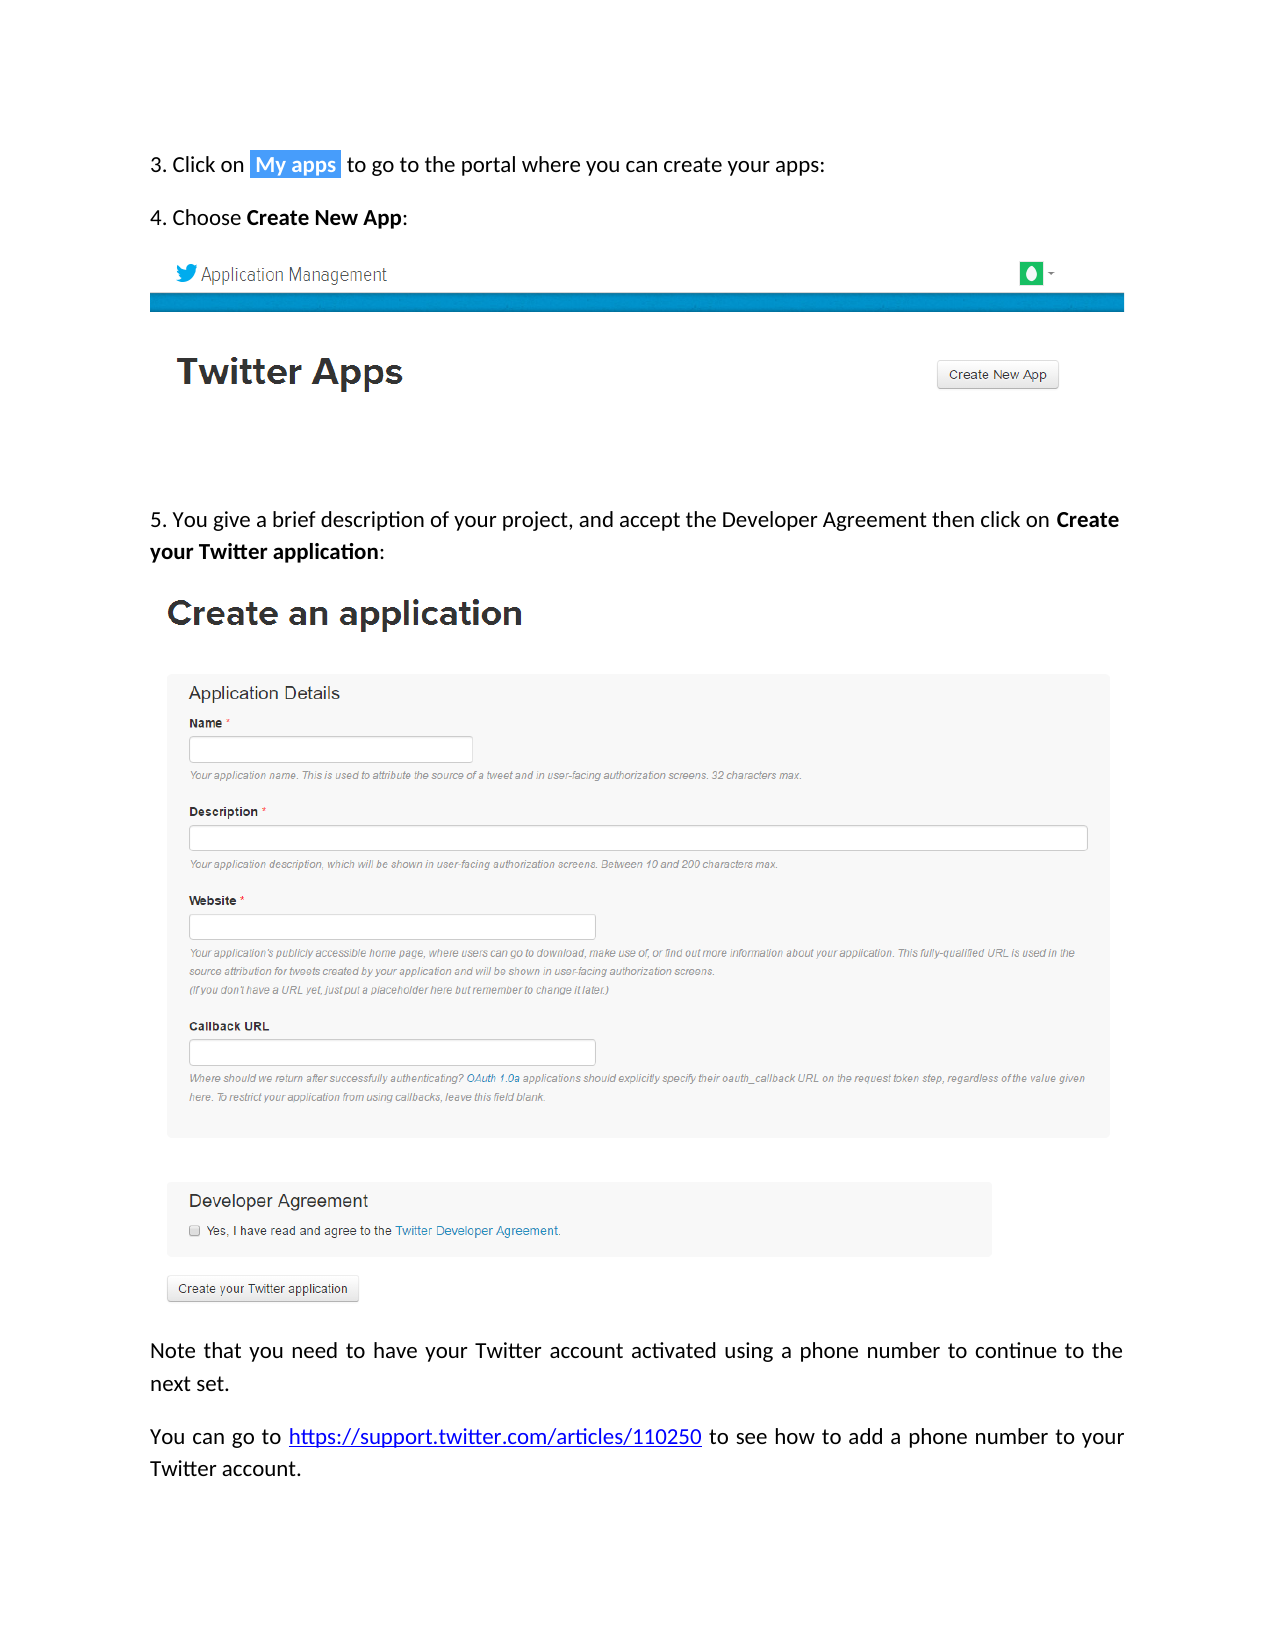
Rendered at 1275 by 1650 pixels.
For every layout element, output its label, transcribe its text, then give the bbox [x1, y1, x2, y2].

picture [150, 256, 1125, 293]
picture [150, 590, 1126, 1312]
picture [150, 313, 1125, 428]
text 4. Choose Create New App: [150, 203, 1125, 231]
text You can go to https://support.twitter.com/articles/110250 to see how to add a phone number to your Twitter account. [150, 1422, 1125, 1482]
text 3. Click on My apps to go to the portal where you can create your apps: [341, 150, 1125, 178]
text 5. You give a brief description of your project, and accept the Developer Agreement then click on Create your Twitter application: [150, 505, 1125, 565]
text Note that you need to have your Twitter account activated using a phone number to continue to the next set. [150, 1337, 1125, 1397]
